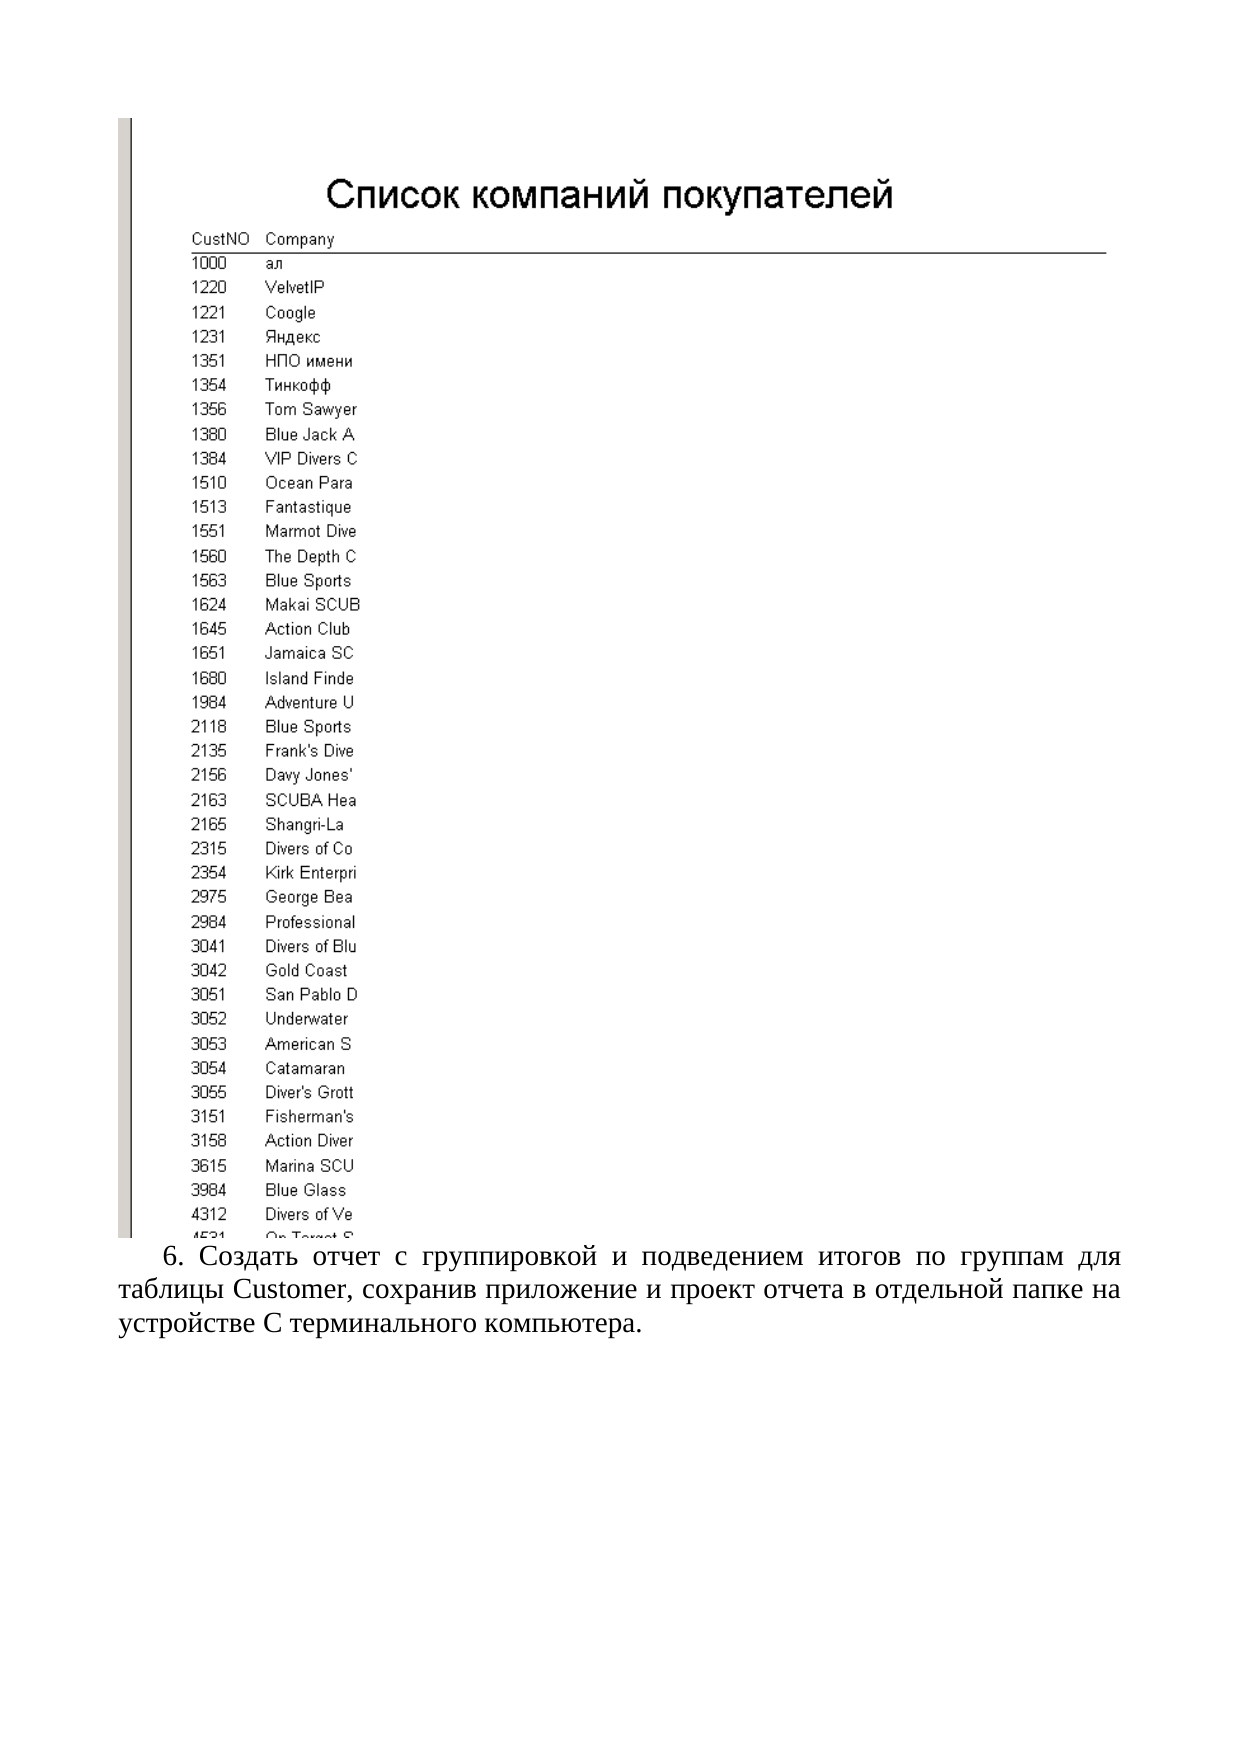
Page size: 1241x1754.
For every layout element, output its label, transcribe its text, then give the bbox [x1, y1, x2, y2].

text 6. Создать отчет с группировкой и подведением итогов по группам для таблицы Customer, сохранив приложение и проект отчета в отдельной папке на устройстве С терминального компьютера. [118, 1238, 1122, 1338]
picture [118, 118, 1123, 1238]
